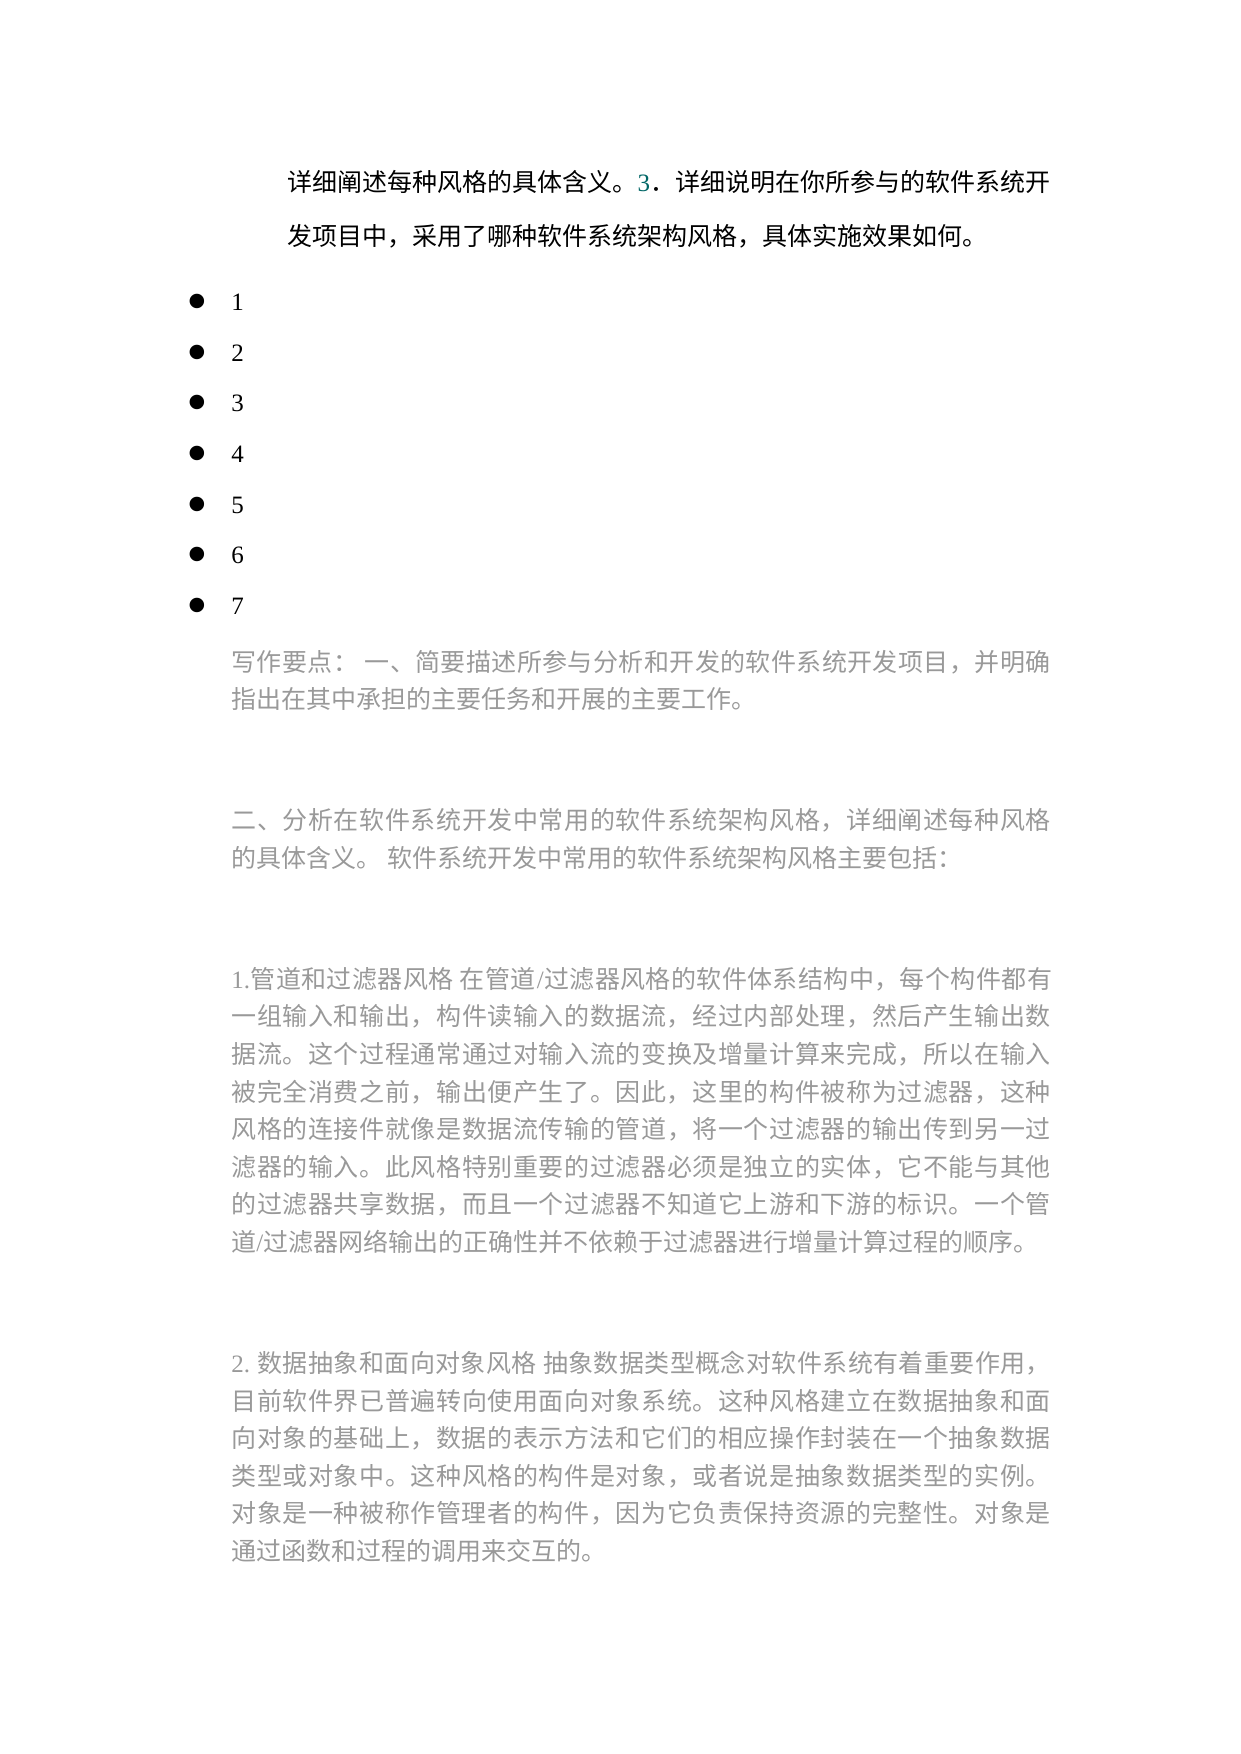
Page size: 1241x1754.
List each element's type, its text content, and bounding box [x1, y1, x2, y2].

text 二、分析在软件系统开发中常用的软件系统架构风格，详细阐述每种风格的具体含义。 软件系统开发中常用的软件系统架构风格主要包括： [231, 801, 1053, 874]
text 2. 数据抽象和面向对象风格 抽象数据类型概念对软件系统有着重要作用，目前软件界已普遍转向使用面向对象系统。这种风格建立在数据抽象和面向对象的基础上，数据的表示方法和它们的相应操作封装在一个抽象数据类型或对象中。这种风格的构件是对象，或者说是抽象数据类型的实例。对象是一种被称作管理者的构件，因为它负责保持资源的完整性。对象是通过函数和过程的调用来交互的。 [231, 1343, 1053, 1568]
list 6 [187, 541, 1053, 569]
list 4 [187, 439, 1053, 468]
text 1.管道和过滤器风格 在管道/过滤器风格的软件体系结构中，每个构件都有一组输入和输出，构件读输入的数据流，经过内部处理，然后产生输出数据流。这个过程通常通过对输入流的变换及增量计算来完成，所以在输入被完全消费之前，输出便产生了。因此，这里的构件被称为过滤器，这种风格的连接件就像是数据流传输的管道，将一个过滤器的输出传到另一过滤器的输入。此风格特别重要的过滤器必须是独立的实体，它不能与其他的过滤器共享数据，而且一个过滤器不知道它上游和下游的标识。一个管道/过滤器网络输出的正确性并不依赖于过滤器进行增量计算过程的顺序。 [231, 959, 1053, 1259]
text 写作要点： 一、简要描述所参与分析和开发的软件系统开发项目，并明确指出在其中承担的主要任务和开展的主要工作。 [231, 642, 1053, 716]
list 3 [187, 388, 1053, 417]
list 1 [187, 287, 1053, 316]
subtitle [187, 162, 1053, 253]
list 2 [187, 338, 1053, 366]
list 7 [187, 591, 1053, 620]
list 5 [187, 490, 1053, 519]
